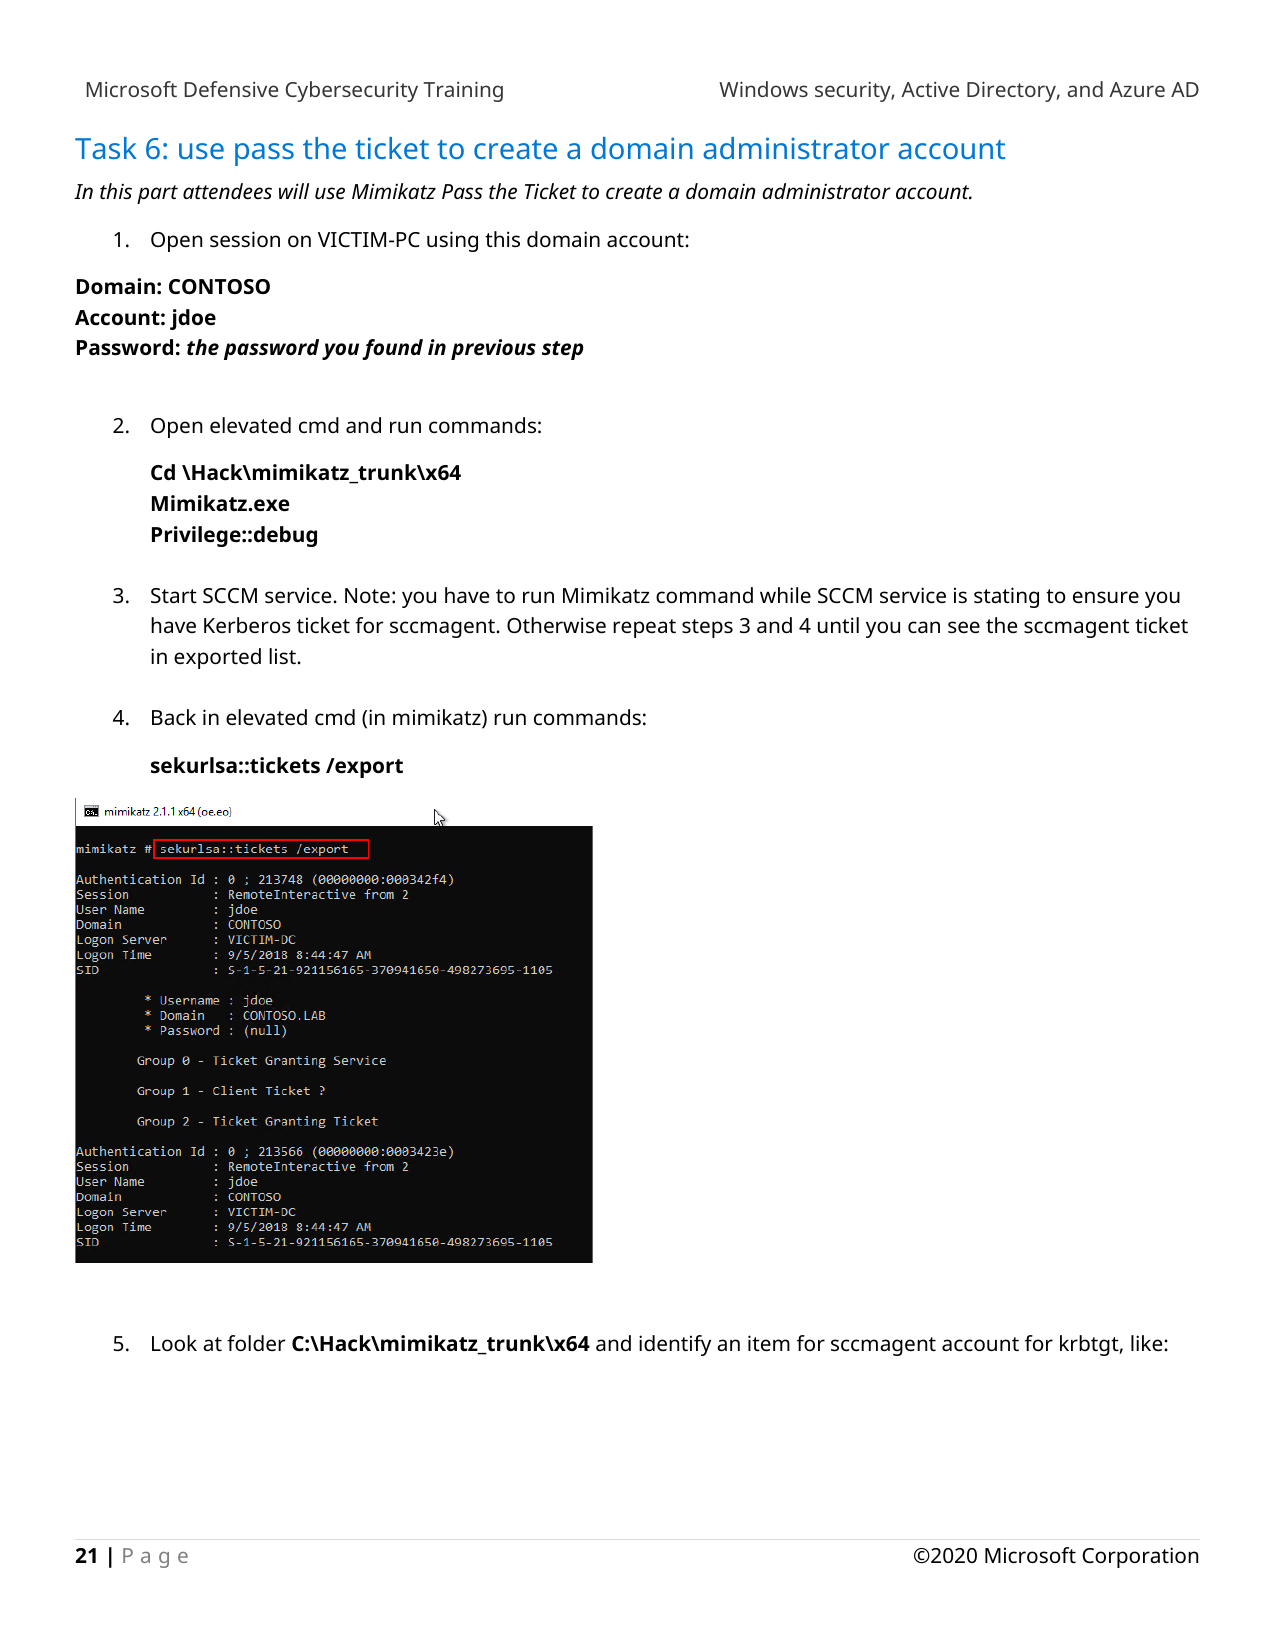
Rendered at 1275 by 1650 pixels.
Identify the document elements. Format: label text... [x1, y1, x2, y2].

text Account: jdoe [75, 303, 1200, 331]
picture [75, 798, 593, 1263]
text In this part attendees will use Mimikatz Pass the Ticket to create a domain administrator account. [75, 177, 1200, 206]
list Open session on VICTIM-PC using this domain account: [112, 225, 1200, 253]
subtitle Task 6: use pass the ticket to create a domain administrator account [75, 128, 1200, 168]
list Back in elevated cmd (in mimikatz) run commands: [112, 703, 1200, 732]
list Look at folder C:\Hack\mimikatz_trunk\x64 and identify an item for sccmagent account for krbtgt, like: [112, 1329, 1200, 1357]
text Password: the password you found in previous step [75, 333, 1200, 362]
list Open elevated cmd and run commands: [112, 411, 1200, 440]
list Start SCCM service. Note: you have to run Mimikatz command while SCCM service is stating to ensure you have Kerberos ticket for sccmagent. Otherwise repeat steps 3 and 4 until you can see the sccmagent ticket in exported list. [112, 581, 1200, 671]
text Cd \Hack\mimikatz_trunk\x64 [75, 458, 1200, 487]
text sekurlsa::tickets /export [75, 751, 1200, 779]
text Privilege::debug [75, 520, 1200, 548]
text Domain: CONTOSO [75, 272, 1200, 301]
text Mimikatz.exe [75, 489, 1200, 518]
